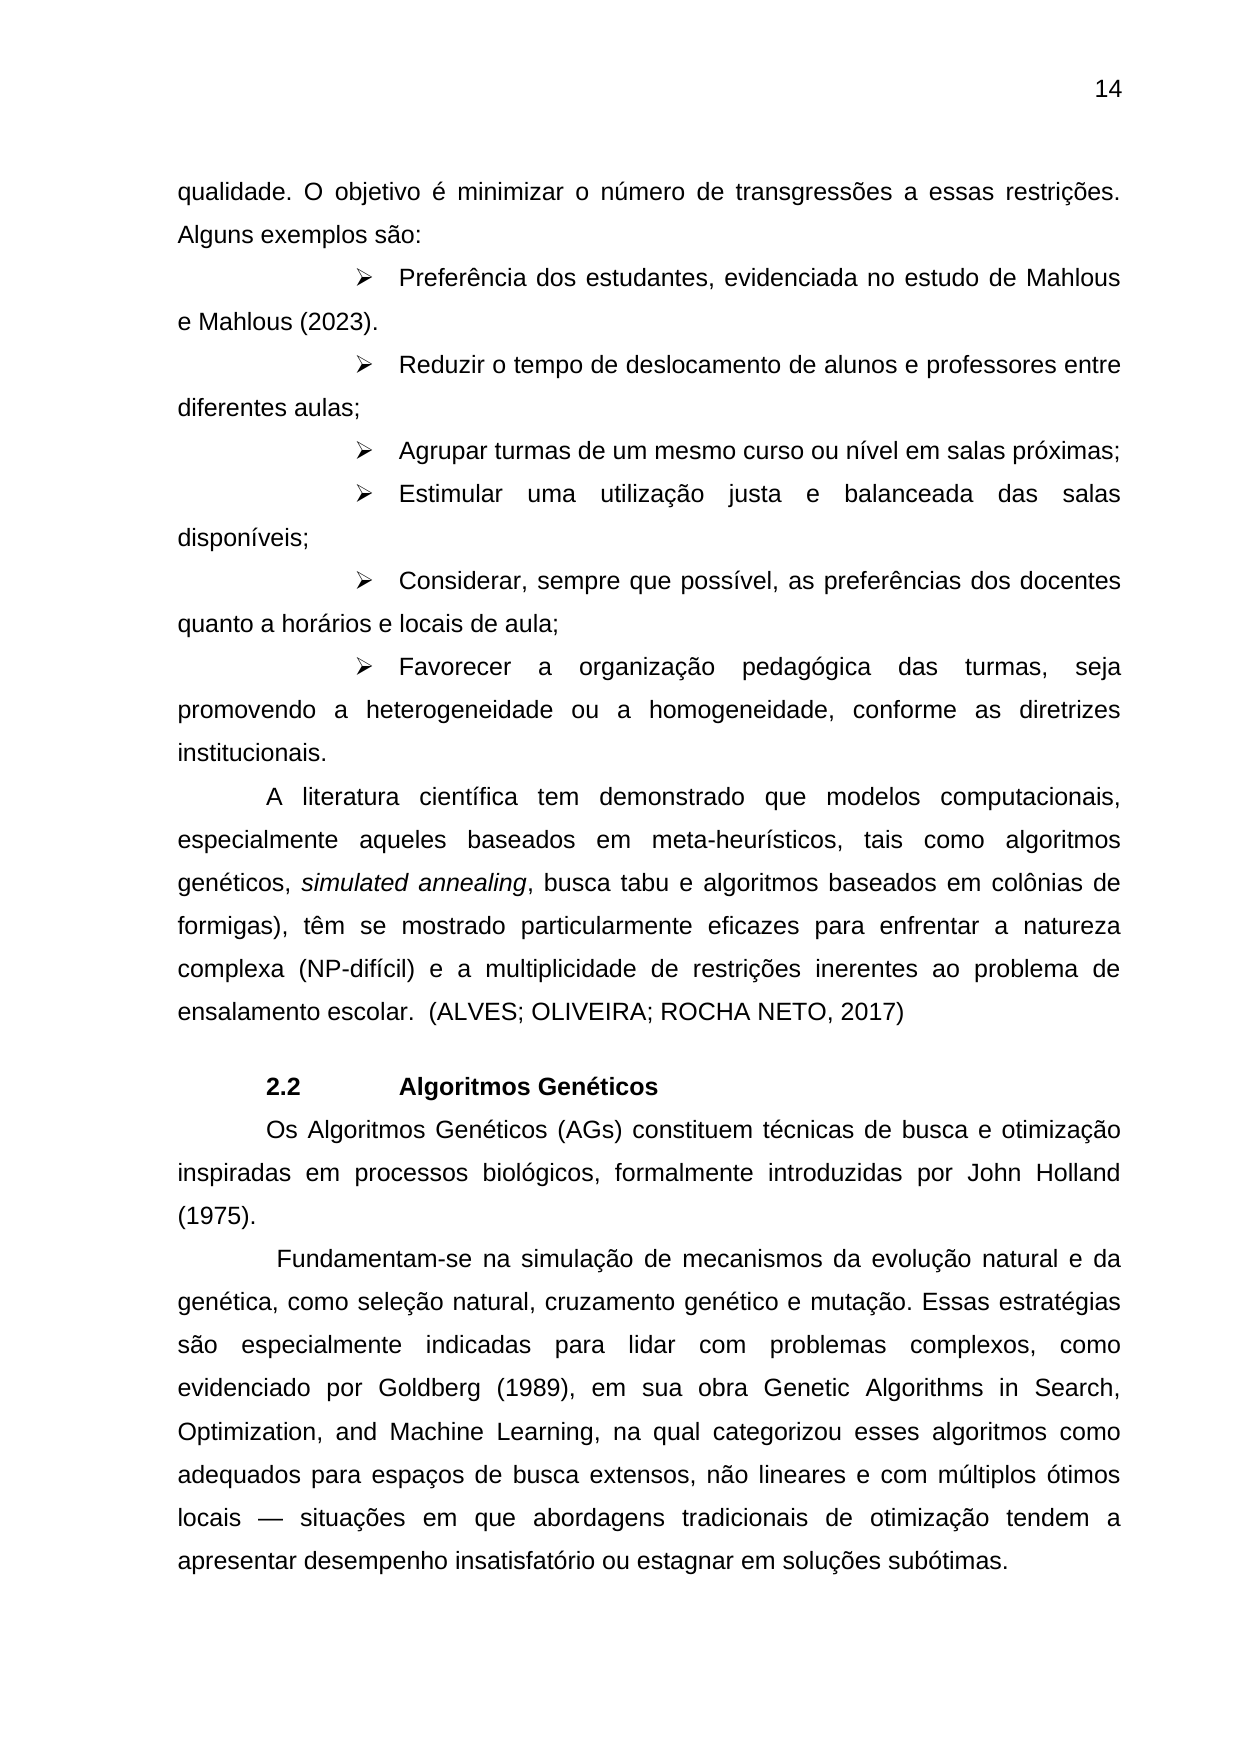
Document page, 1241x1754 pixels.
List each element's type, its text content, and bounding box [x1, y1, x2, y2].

text A literatura científica tem demonstrado que modelos computacionais, especialmente aqueles baseados em meta-heurísticos, tais como algoritmos genéticos, simulated annealing, busca tabu e algoritmos baseados em colônias de formigas), têm se mostrado particularmente eficazes para enfrentar a natureza complexa (NP-difícil) e a multiplicidade de restrições inerentes ao problema de ensalamento escolar. (ALVES; OLIVEIRA; ROCHA NETO, 2017) [177, 782, 1122, 1026]
list Preferência dos estudantes, evidenciada no estudo de Mahlous e Mahlous (2023). [177, 263, 1122, 335]
text Os Algoritmos Genéticos (AGs) constituem técnicas de busca e otimização inspiradas em processos biológicos, formalmente introduzidas por John Holland (1975). [177, 1115, 1122, 1230]
list Estimular uma utilização justa e balanceada das salas disponíveis; [177, 479, 1122, 551]
list Agrupar turmas de um mesmo curso ou nível em salas próximas; [177, 436, 1122, 465]
text Fundamentam-se na simulação de mecanismos da evolução natural e da genética, como seleção natural, cruzamento genético e mutação. Essas estratégias são especialmente indicadas para lidar com problemas complexos, como evidenciado por Goldberg (1989), em sua obra Genetic Algorithms in Search, Optimization, and Machine Learning, na qual categorizou esses algoritmos como adequados para espaços de busca extensos, não lineares e com múltiplos ótimos locais — situações em que abordagens tradicionais de otimização tendem a apresentar desempenho insatisfatório ou estagnar em soluções subótimas. [177, 1244, 1122, 1575]
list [177, 177, 1122, 249]
list Considerar, sempre que possível, as preferências dos docentes quanto a horários e locais de aula; [177, 566, 1122, 638]
list Favorecer a organização pedagógica das turmas, seja promovendo a heterogeneidade ou a homogeneidade, conforme as diretrizes institucionais. [177, 652, 1122, 767]
subtitle 2.2 Algoritmos Genéticos [177, 1072, 1122, 1100]
list Reduzir o tempo de deslocamento de alunos e professores entre diferentes aulas; [177, 350, 1122, 422]
